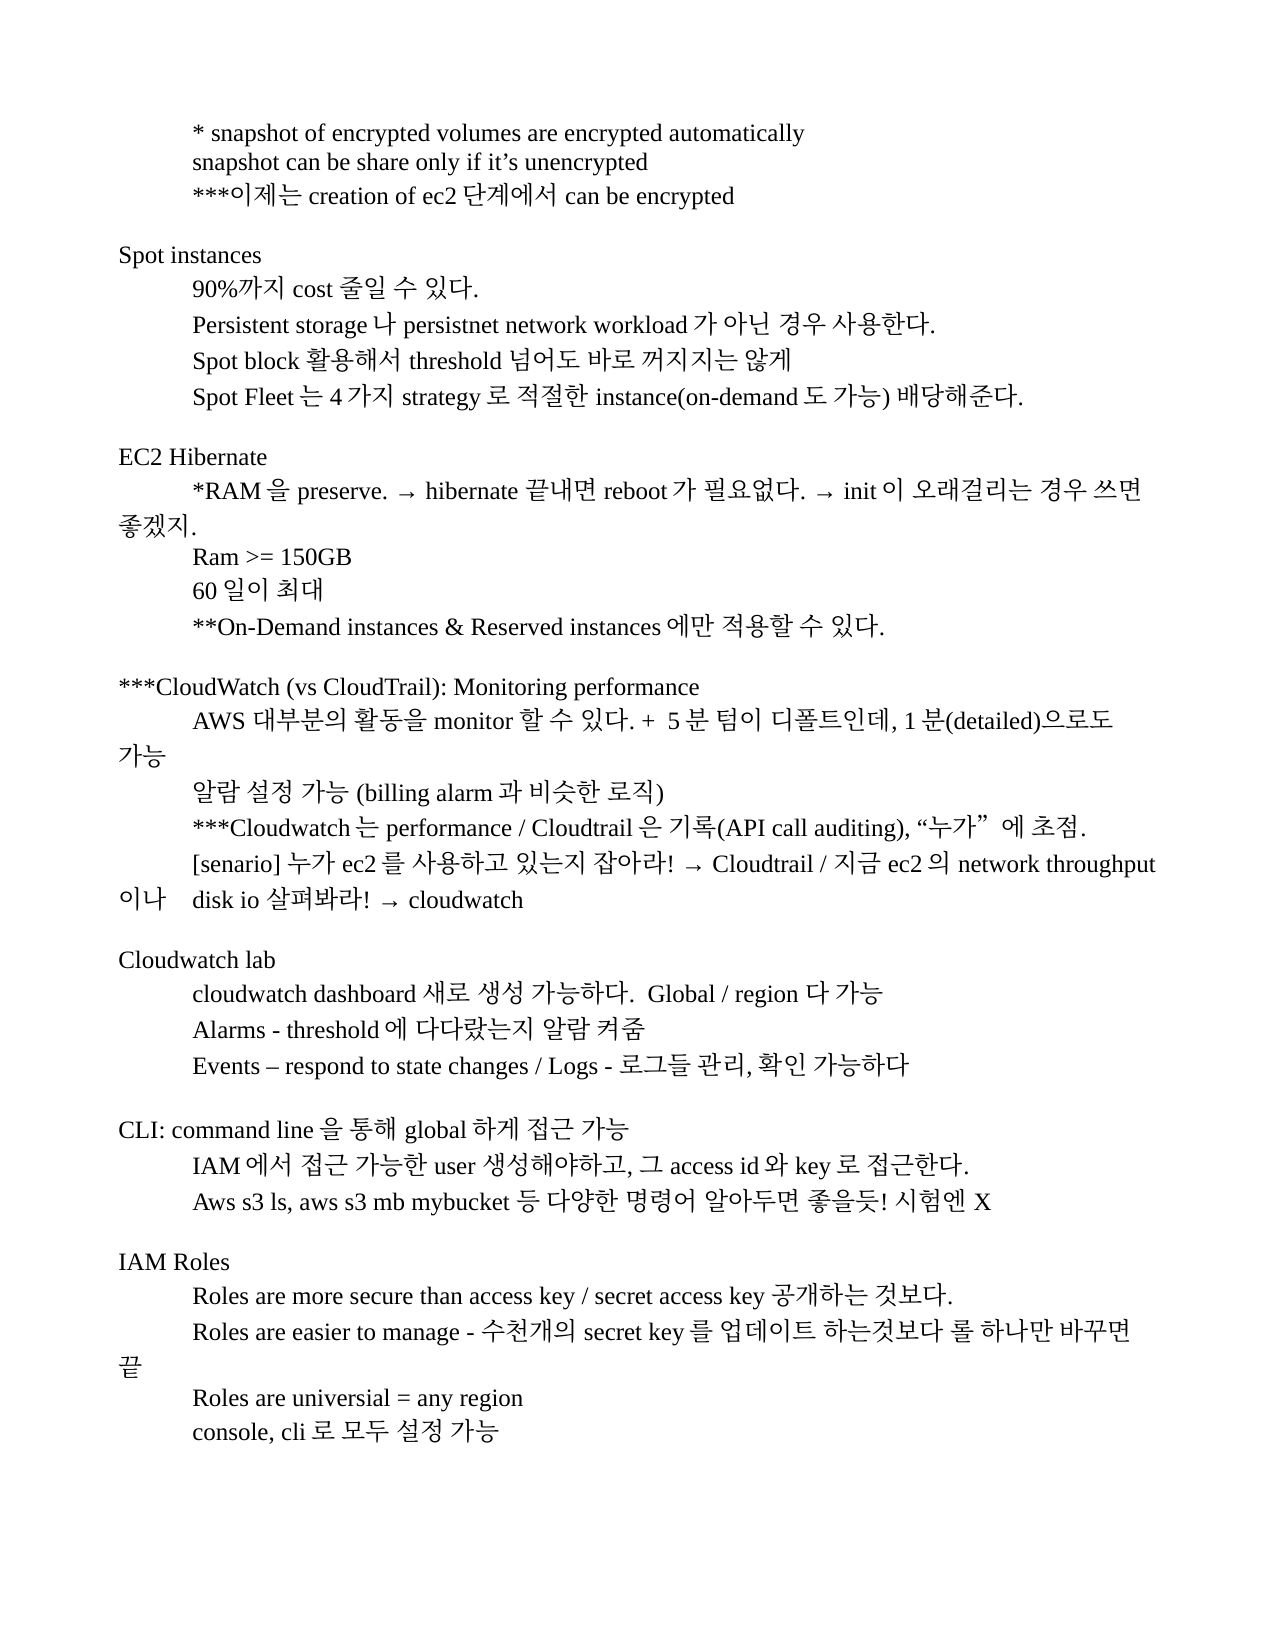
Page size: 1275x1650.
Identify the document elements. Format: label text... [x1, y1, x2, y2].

text Alarms - threshold에 다다랐는지 알람 켜줌 [118, 1009, 1157, 1045]
text IAM에서 접근 가능한 user 생성해야하고, 그 access id와 key로 접근한다. [118, 1146, 1157, 1182]
text 60일이 최대 [118, 571, 1157, 607]
text ***CloudWatch (vs CloudTrail): Monitoring performance [118, 672, 1157, 700]
text Persistent storage나 persistnet network workload가 아닌 경우 사용한다. [118, 305, 1157, 341]
text 90%까지 cost 줄일 수 있다. [118, 269, 1157, 305]
text 알람 설정 가능 (billing alarm과 비슷한 로직) [118, 772, 1157, 808]
text IAM Roles [118, 1247, 1157, 1275]
text Spot block 활용해서 threshold 넘어도 바로 꺼지지는 않게 [118, 341, 1157, 377]
text Roles are universial = any region [118, 1383, 1157, 1412]
text Roles are easier to manage - 수천개의 secret key를 업데이트 하는것보다 롤 하나만 바꾸면 끝 [118, 1311, 1157, 1383]
text Events – respond to state changes / Logs - 로그들 관리, 확인 가능하다 [118, 1045, 1157, 1081]
text [senario] 누가 ec2를 사용하고 있는지 잡아라! → Cloudtrail / 지금 ec2의 network throughput이나 disk io 살펴봐라! → cloudwatch [118, 844, 1157, 916]
text **On-Demand instances & Reserved instances에만 적용할 수 있다. [118, 607, 1157, 643]
text *RAM을 preserve. → hibernate 끝내면 reboot가 필요없다. → init이 오래걸리는 경우 쓰면 좋겠지. [118, 470, 1157, 542]
text ***Cloudwatch는 performance / Cloudtrail은 기록(API call auditing), “누가”에 초점. [118, 808, 1157, 844]
text EC2 Hibernate [118, 442, 1157, 470]
text CLI: command line을 통해 global하게 접근 가능 [118, 1110, 1157, 1146]
text Cloudwatch lab [118, 945, 1157, 973]
text snapshot can be share only if it’s unencrypted [118, 147, 1157, 176]
text Aws s3 ls, aws s3 mb mybucket 등 다양한 명령어 알아두면 좋을듯! 시험엔 X [118, 1182, 1157, 1218]
text cloudwatch dashboard 새로 생성 가능하다. Global / region 다 가능 [118, 973, 1157, 1009]
text * snapshot of encrypted volumes are encrypted automatically [118, 118, 1157, 147]
text Ram >= 150GB [118, 542, 1157, 571]
text console, cli로 모두 설정 가능 [118, 1412, 1157, 1448]
text Spot instances [118, 240, 1157, 269]
text AWS 대부분의 활동을 monitor 할 수 있다. + 5분 텀이 디폴트인데, 1분(detailed)으로도 가능 [118, 700, 1157, 772]
text Spot Fleet는 4가지 strategy로 적절한 instance(on-demand도 가능) 배당해준다. [118, 377, 1157, 413]
text ***이제는 creation of ec2단계에서 can be encrypted [118, 176, 1157, 212]
text Roles are more secure than access key / secret access key 공개하는 것보다. [118, 1275, 1157, 1311]
